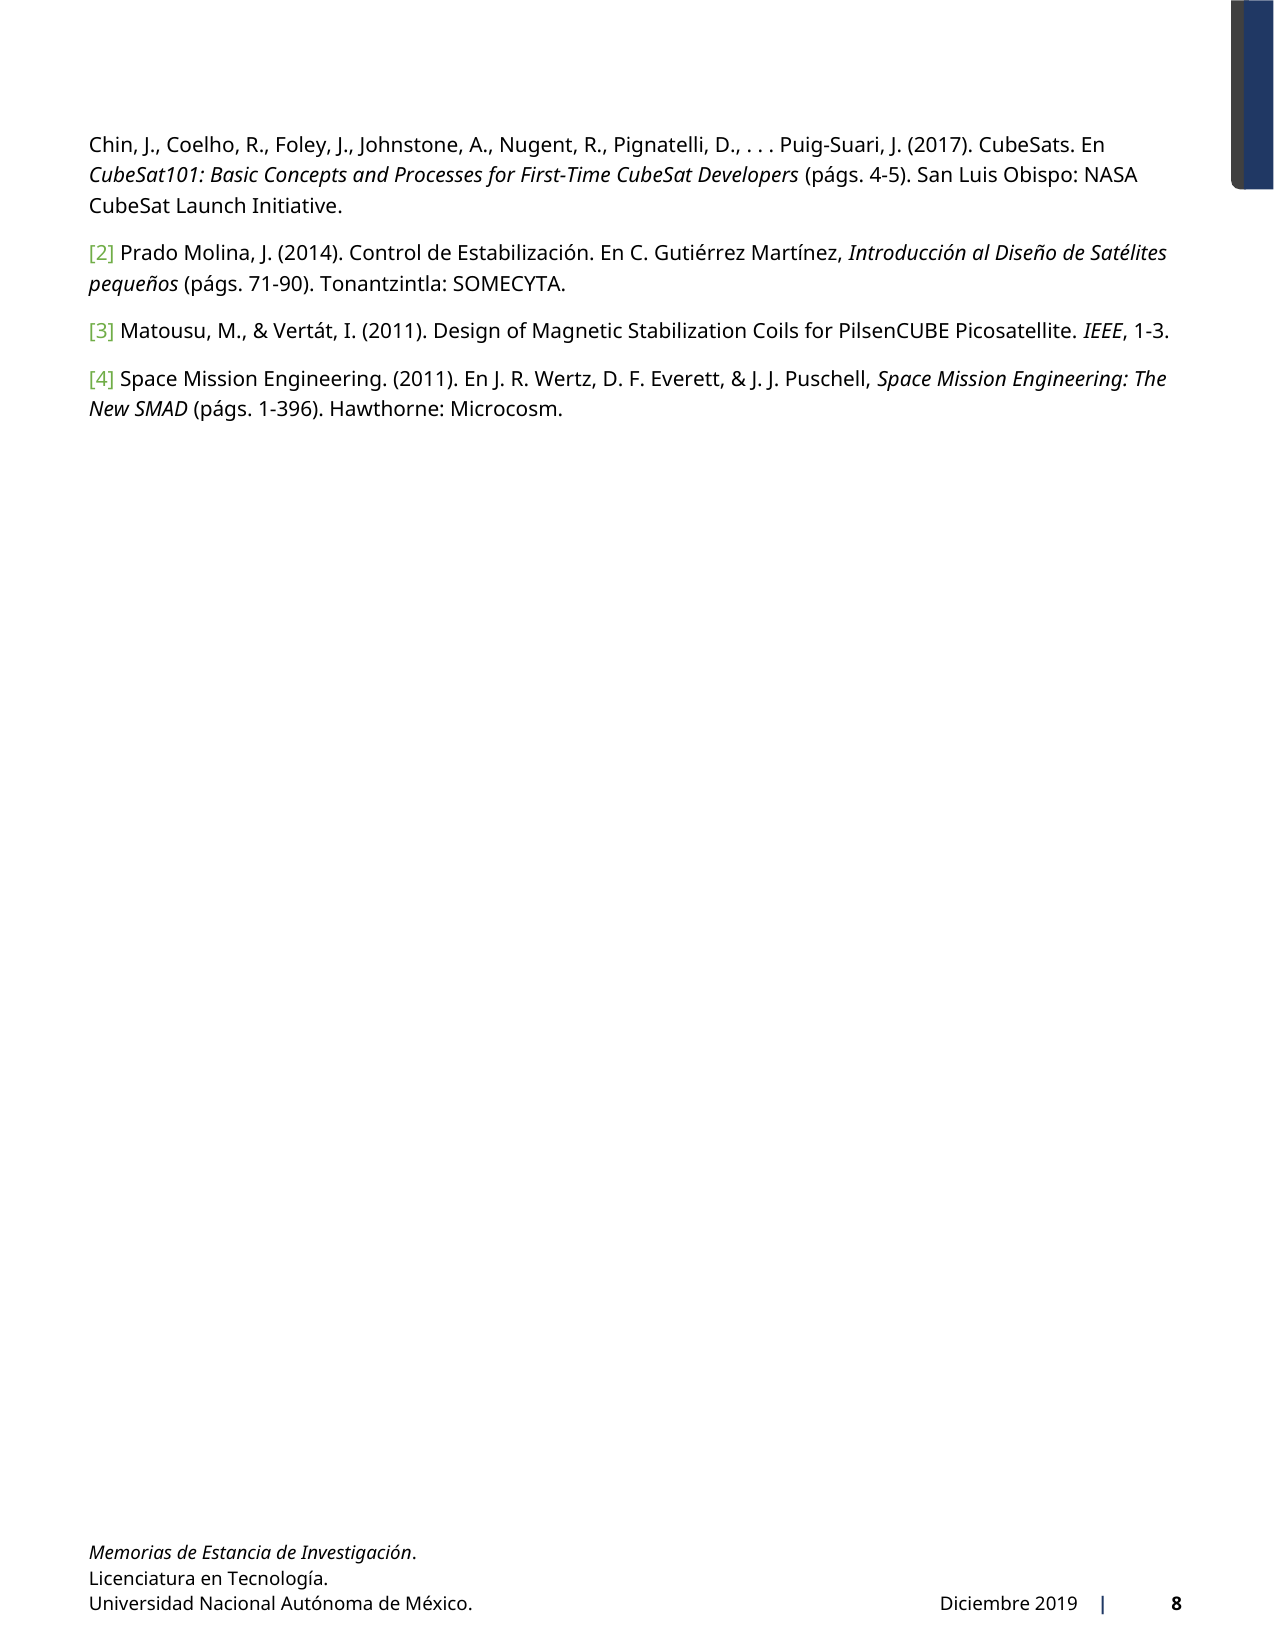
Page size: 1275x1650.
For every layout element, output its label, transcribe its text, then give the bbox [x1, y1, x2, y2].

text [3] Matousu, M., & Vertát, I. (2011). Design of Magnetic Stabilization Coils for PilsenCUBE Picosatellite. IEEE, 1-3. [89, 316, 1186, 345]
text [2] Prado Molina, J. (2014). Control de Estabilización. En C. Gutiérrez Martínez, Introducción al Diseño de Satélites pequeños (págs. 71-90). Tonantzintla: SOMECYTA. [89, 238, 1186, 297]
text [4] Space Mission Engineering. (2011). En J. R. Wertz, D. F. Everett, & J. J. Puschell, Space Mission Engineering: The New SMAD (págs. 1-396). Hawthorne: Microcosm. [89, 364, 1186, 423]
